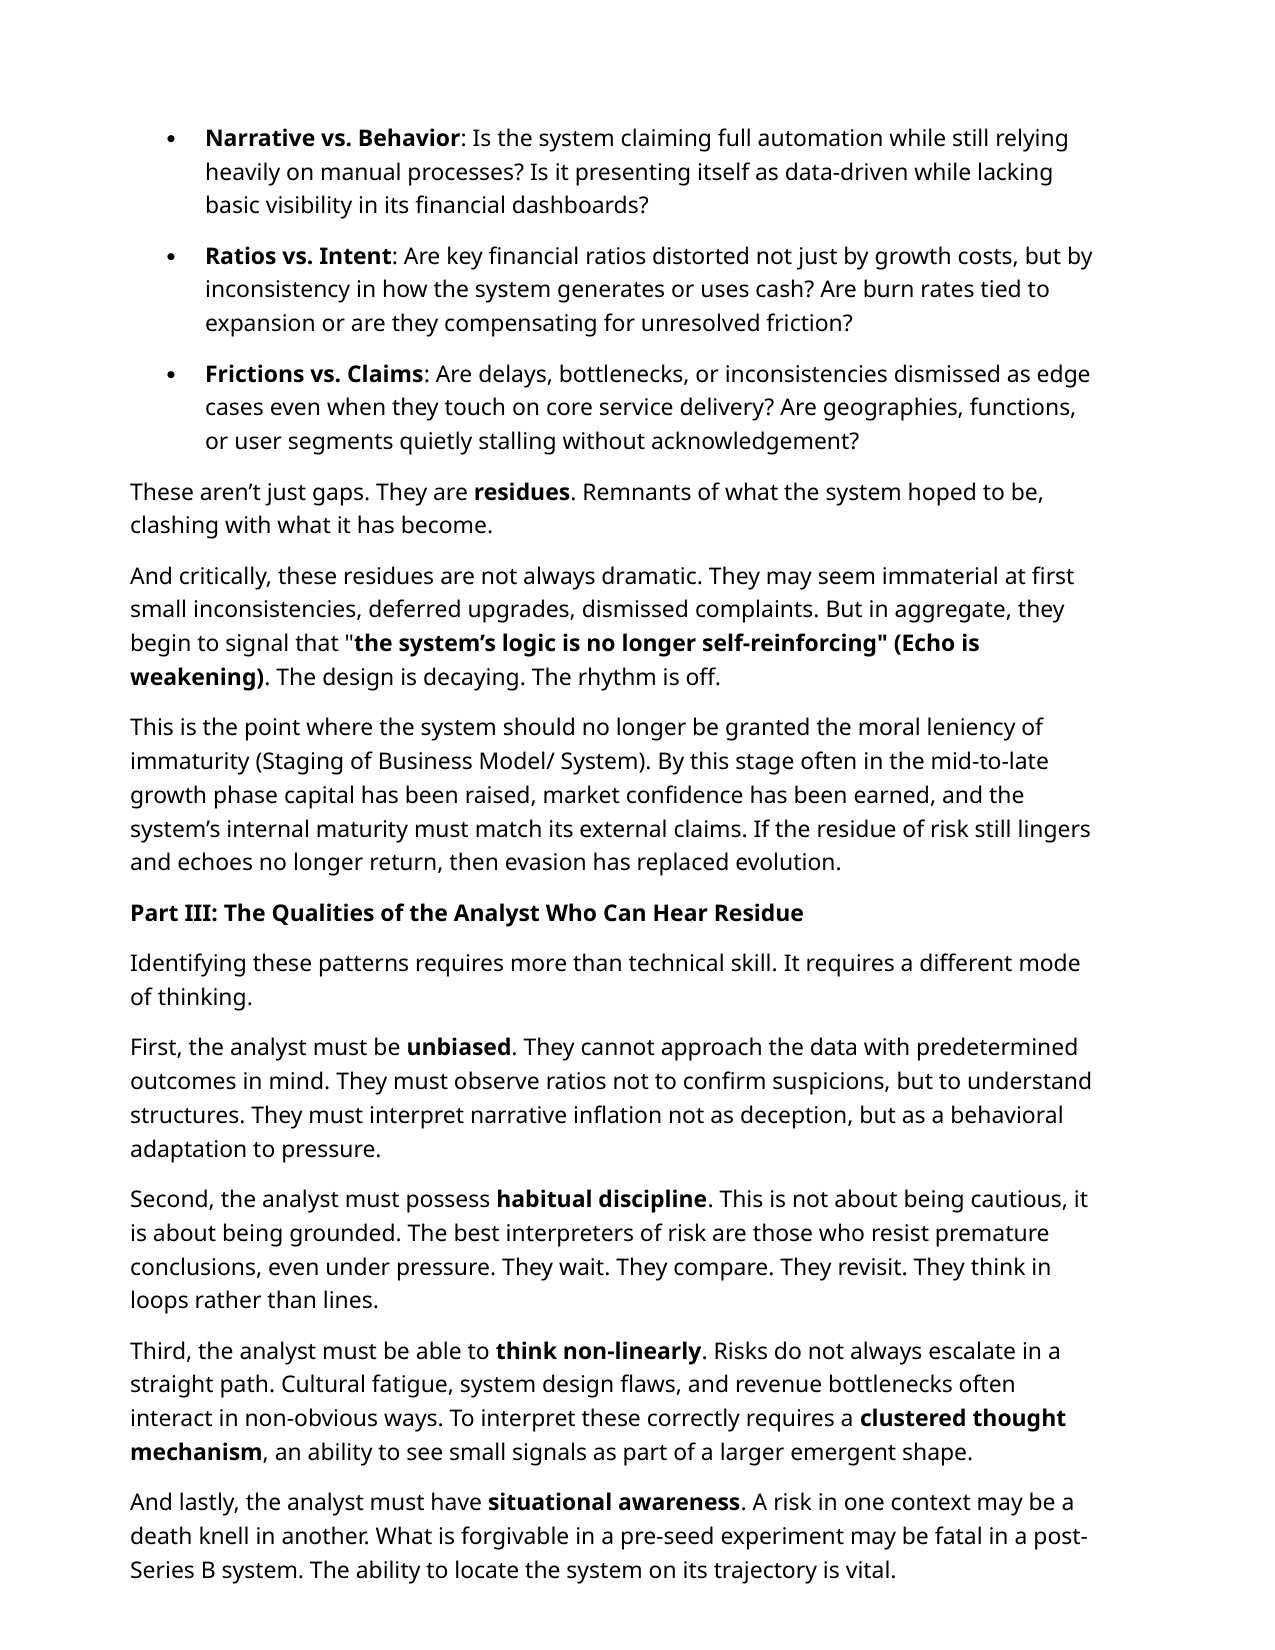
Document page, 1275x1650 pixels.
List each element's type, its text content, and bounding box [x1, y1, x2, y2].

list Narrative vs. Behavior: Is the system claiming full automation while still relying heavily on manual processes? Is it presenting itself as data-driven while lacking basic visibility in its financial dashboards? [167, 122, 1098, 220]
text First, the analyst must be unbiased. They cannot approach the data with predetermined outcomes in mind. They must observe ratios not to confirm suspicions, but to understand structures. They must interpret narrative inflation not as deception, but as a behavioral adaptation to pressure. [130, 1031, 1098, 1164]
text Identifying these patterns requires more than technical skill. It requires a different mode of thinking. [130, 947, 1098, 1012]
list Ratios vs. Intent: Are key financial ratios distorted not just by growth costs, but by inconsistency in how the system generates or uses cash? Are burn rates tied to expansion or are they compensating for unresolved friction? [167, 239, 1098, 338]
text And critically, these residues are not always dramatic. They may seem immaterial at first small inconsistencies, deferred upgrades, dismissed complaints. But in aggregate, they begin to signal that "the system’s logic is no longer self-reinforcing" (Echo is weakening). The design is decaying. The rhythm is off. [130, 559, 1098, 692]
text These aren’t just gaps. They are residues. Remnants of what the system hoped to be, clashing with what it has become. [130, 475, 1098, 540]
text Third, the analyst must be able to think non-linearly. Risks do not always escalate in a straight path. Cultural fatigue, system design flaws, and revenue bottlenecks often interact in non-obvious ways. To interpret these correctly requires a clustered thought mechanism, an ability to see small signals as part of a larger emergent shape. [130, 1334, 1098, 1467]
text Second, the analyst must possess habitual discipline. This is not about being cautious, it is about being grounded. The best interpreters of risk are those who resist premature conclusions, even under pressure. They wait. They compare. They revisit. They think in loops rather than lines. [130, 1183, 1098, 1315]
text This is the point where the system should no longer be granted the moral leniency of immaturity (Staging of Business Model/ System). By this stage often in the mid-to-late growth phase capital has been raised, market confidence has been earned, and the system’s internal maturity must match its external claims. If the residue of risk still lingers and echoes no longer return, then evasion has replaced evolution. [130, 711, 1098, 877]
text Part III: The Qualities of the Analyst Who Can Hear Residue [130, 897, 1098, 928]
list Frictions vs. Claims: Are delays, bottlenecks, or inconsistencies dismissed as edge cases even when they touch on core service delivery? Are geographies, functions, or user segments quietly stalling without acknowledgement? [167, 357, 1098, 456]
text And lastly, the analyst must have situational awareness. A risk in one context may be a death knell in another. What is forgivable in a pre-seed experiment may be fatal in a post-Series B system. The ability to locate the system on its trajectory is vital. [130, 1486, 1098, 1585]
